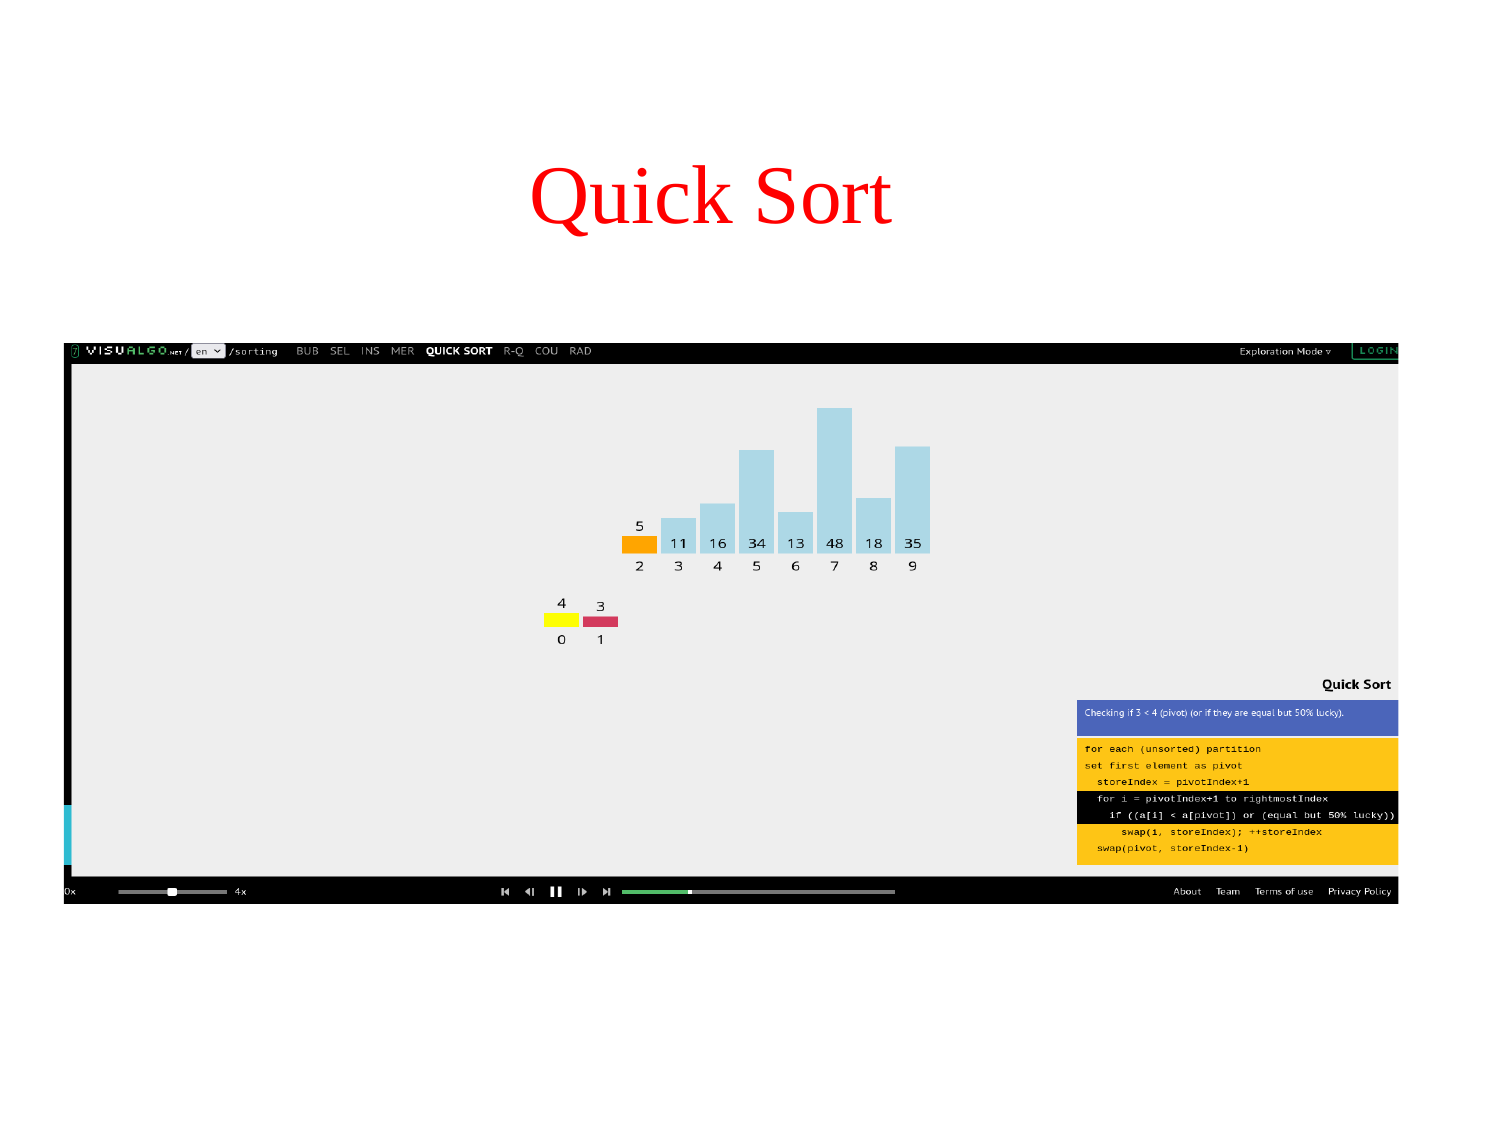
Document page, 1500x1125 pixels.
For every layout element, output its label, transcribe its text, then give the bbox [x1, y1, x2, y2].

text Quick Sort [6, 148, 1473, 243]
picture [63, 343, 1399, 904]
